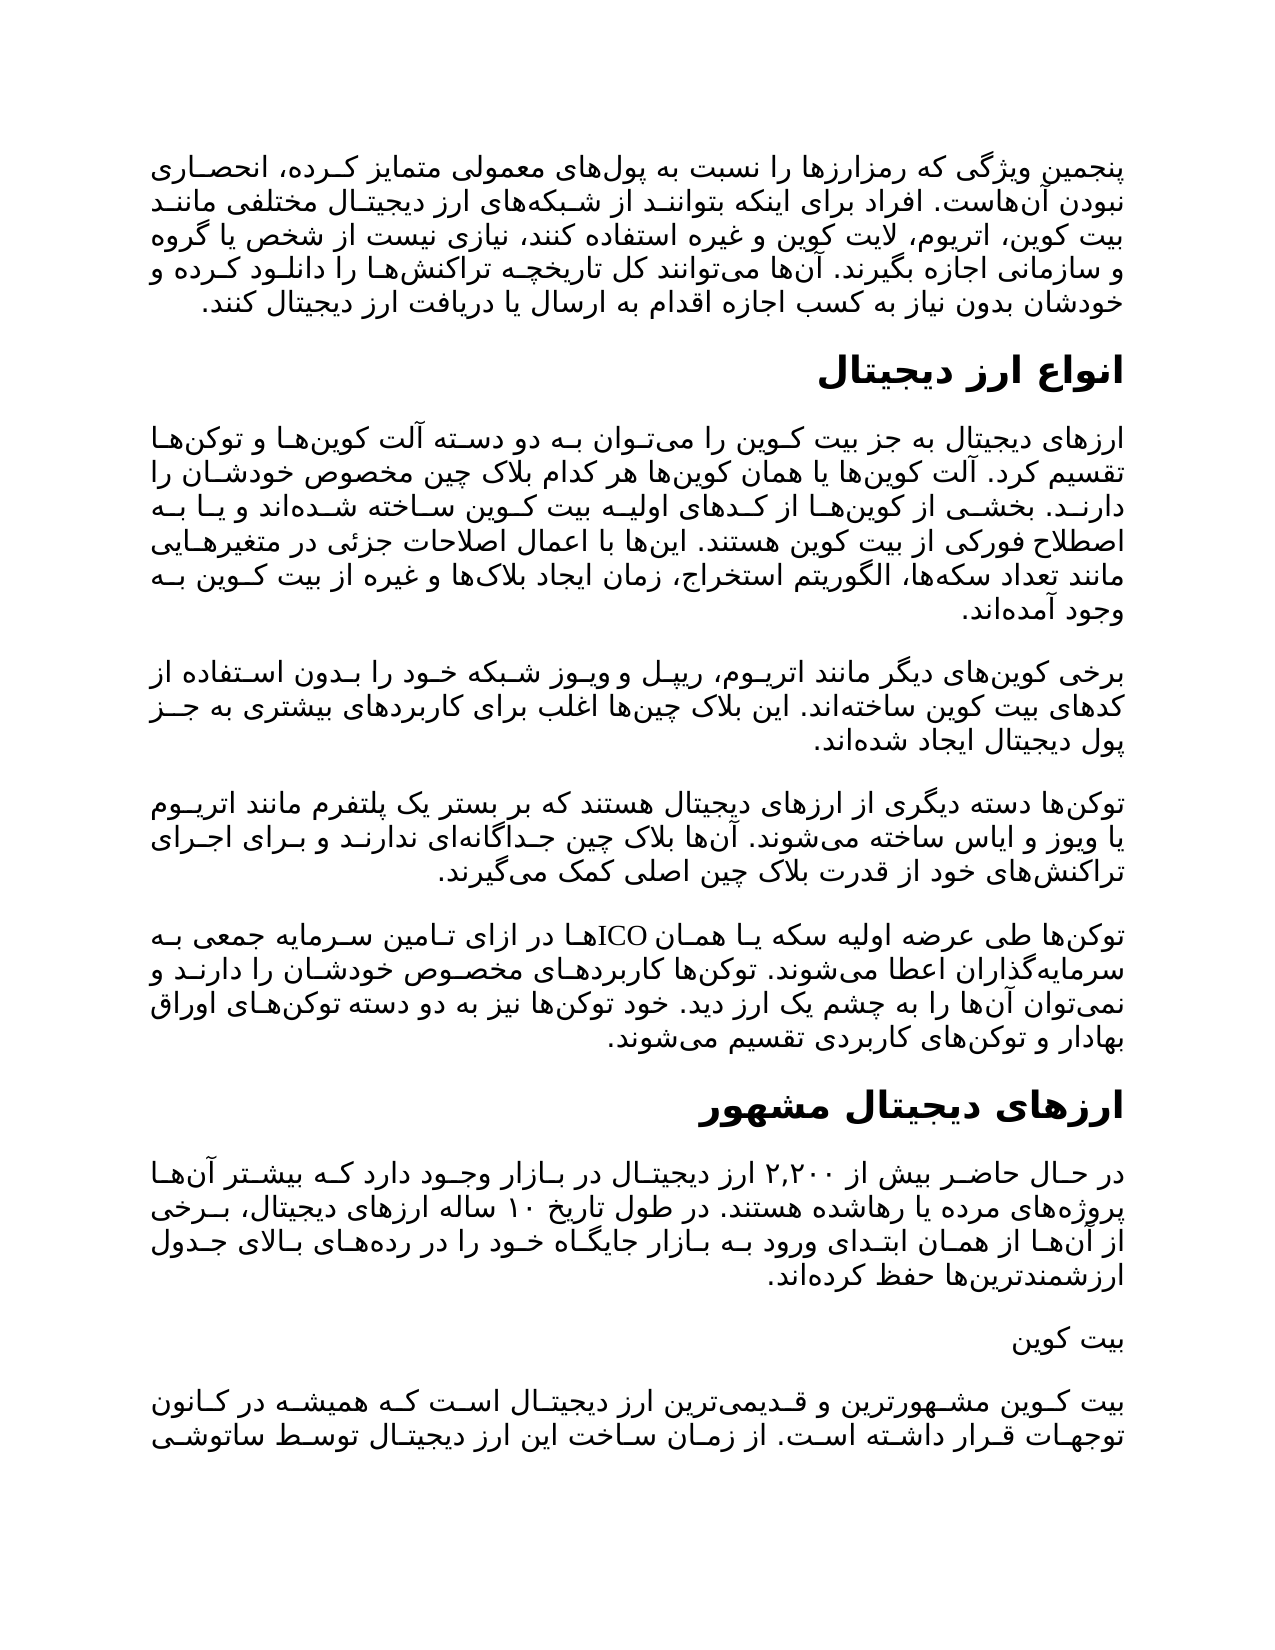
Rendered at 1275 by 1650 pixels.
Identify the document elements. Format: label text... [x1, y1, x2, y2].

text پنجمین ویژگی که رمزارزها را نسبت به پول‌‌های معمولی متمایز کرده، انحصاری نبودن آن‌هاست. افراد برای اینکه بتوانند از شبکه‌های ارز دیجیتال مختلفی مانند بیت کوین، اتریوم، لایت کوین و غیره استفاده کنند، نیازی نیست از شخص یا گروه و سازمانی اجازه بگیرند. آن‌ها می‌توانند کل تاریخچه تراکنش‌ها را دانلود کرده و خودشان بدون نیاز به کسب اجازه اقدام به ارسال یا دریافت ارز دیجیتال کنند. [150, 150, 1125, 320]
text برخی کوین‌های دیگر مانند اتریوم، ریپل و ویوز شبکه خود را بدون استفاده از کدهای بیت کوین ساخته‌اند. این بلاک چین‌ها اغلب برای کاربردهای بیشتری به جز پول دیجیتال ایجاد شده‌اند. [150, 655, 1125, 757]
text در حال حاضر بیش از ۲,۲۰۰ ارز دیجیتال در بازار وجود دارد که بیشتر آن‌ها پروژه‌های مرده یا رهاشده هستند. در طول تاریخ ۱۰ ساله ارزهای دیجیتال، برخی از آن‌ها از همان ابتدای ورود به بازار جایگاه خود را در رده‌های بالای جدول ارزشمندترین‌ها حفظ کرده‌اند. [150, 1156, 1125, 1292]
subtitle ارزهای دیجیتال مشهور [150, 1084, 1125, 1127]
text توکن‌ها دسته دیگری از ارزهای دیجیتال هستند که بر بستر یک پلتفرم مانند اتریوم یا ویوز و ایاس ساخته می‌شوند. آن‌ها بلاک چین جداگانه‌ای ندارند و برای اجرای تراکنش‌های خود از قدرت بلاک چین اصلی کمک می‌گیرند. [150, 787, 1125, 888]
text توکن‌ها طی عرضه اولیه سکه یا همان ICOها در ازای تامین سرمایه جمعی به سرمایه‌گذاران اعطا می‌شوند. توکن‌ها کاربردهای مخصوص خودشان را دارند و نمی‌توان آن‌ها را به چشم یک ارز دید. خود توکن‌ها نیز به دو دسته توکن‌های اوراق بهادار و توکن‌های کاربردی تقسیم می‌شوند. [150, 918, 1125, 1054]
subtitle انواع ارز دیجیتال [150, 349, 1125, 393]
text ارزهای دیجیتال به جز بیت کوین را می‌توان به دو دسته آلت کوین‌ها و توکن‌ها تقسیم کرد. آلت کوین‌ها یا همان کوین‌ها هر کدام بلاک چین مخصوص خودشان را دارند. بخشی از کوین‌ها از کدهای اولیه بیت کوین ساخته شده‌اند و یا به اصطلاح فورکی از بیت کوین هستند. این‌ها با اعمال اصلاحات جزئی در متغیرهایی مانند تعداد سکه‌ها، الگوریتم استخراج، زمان ایجاد بلاک‌ها و غیره از بیت کوین به وجود آمده‌اند. [150, 422, 1125, 626]
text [150, 1384, 1125, 1452]
text بیت کوین [150, 1321, 1125, 1355]
